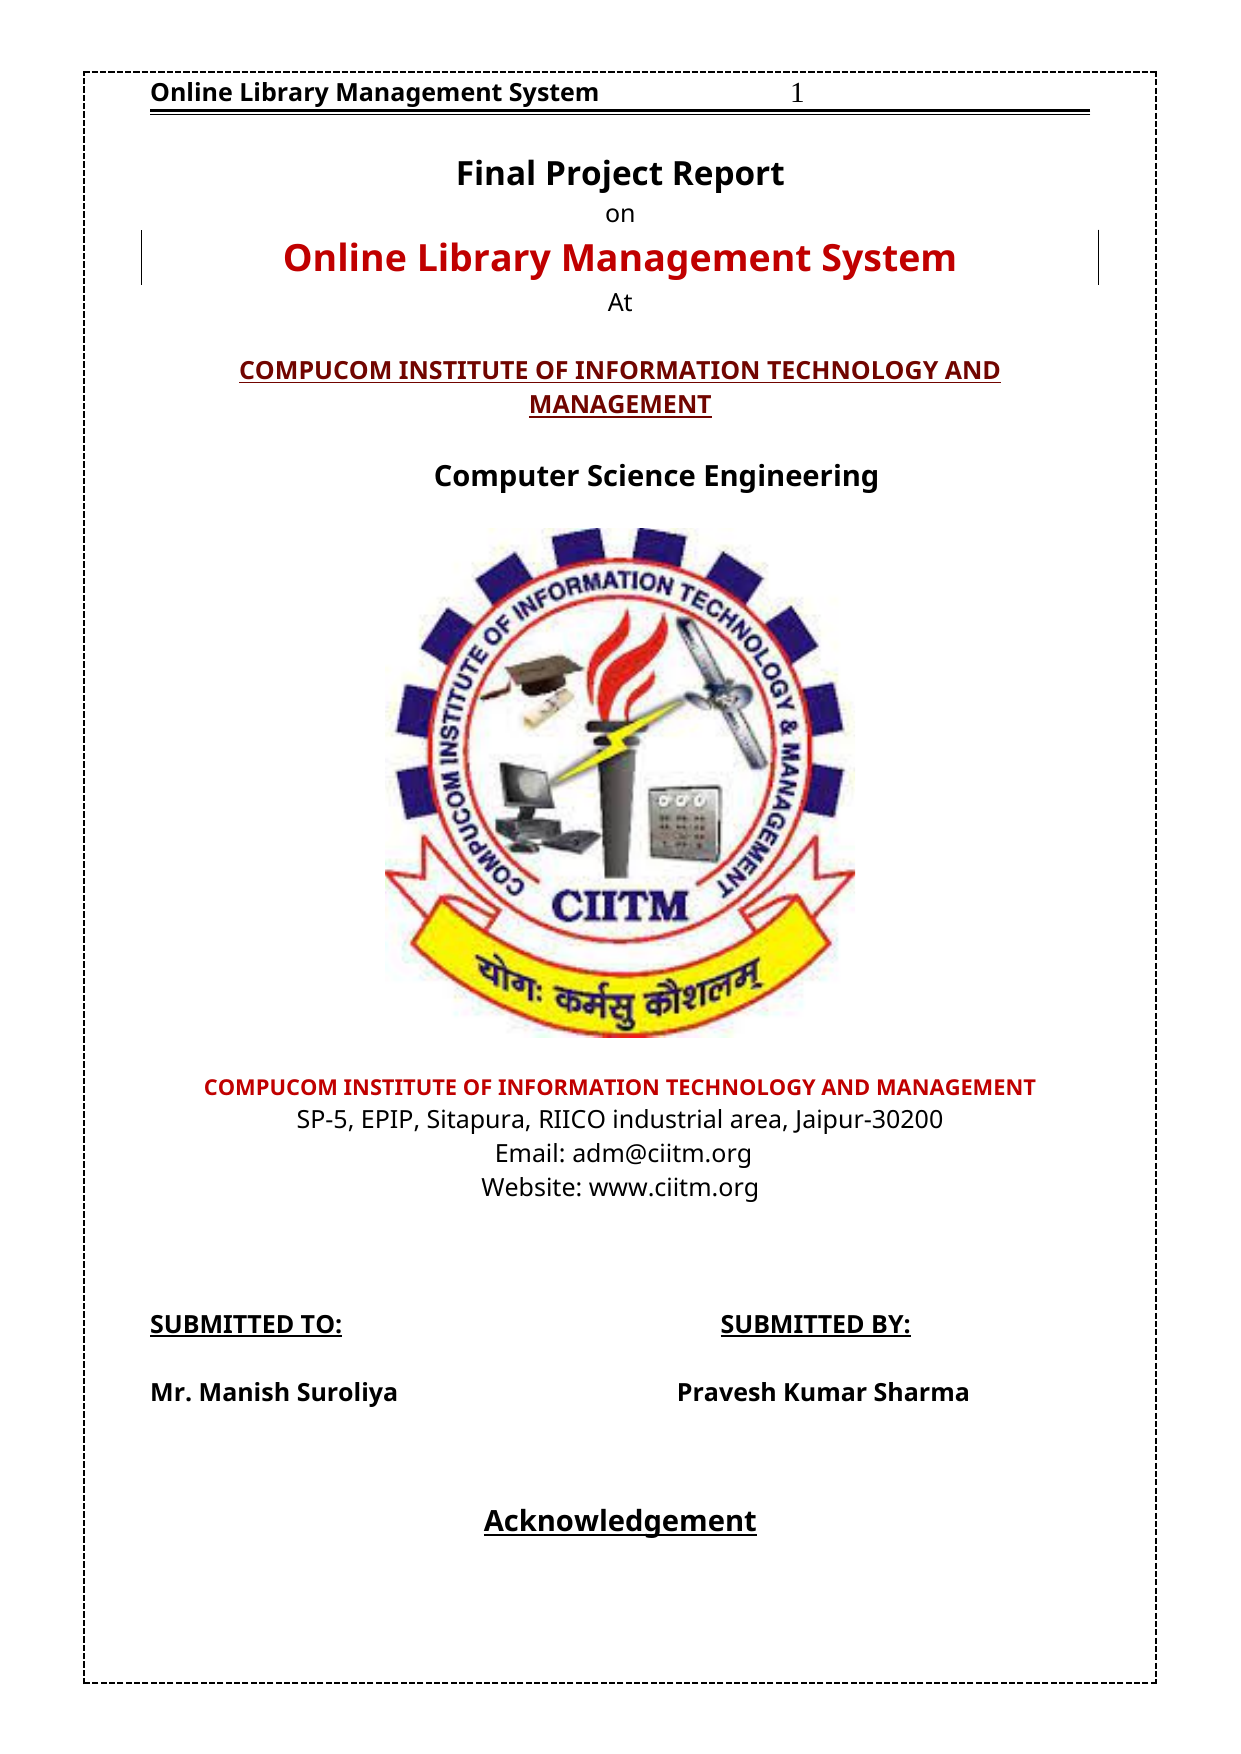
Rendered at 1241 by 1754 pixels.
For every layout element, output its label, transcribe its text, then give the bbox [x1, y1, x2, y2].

text At [150, 285, 1090, 319]
text Website: www.ciitm.org [150, 1170, 1090, 1204]
text Computer Science Engineering [150, 455, 1090, 495]
text SUBMITTED TO: SUBMITTED BY: [150, 1306, 1090, 1340]
text on [150, 195, 1090, 229]
text Final Project Report [150, 150, 1090, 195]
text Mr. Manish Suroliya Pravesh Kumar Sharma [150, 1374, 1090, 1408]
text SP-5, EPIP, Sitapura, RIICO industrial area, Jaipur-30200 [150, 1102, 1090, 1136]
text Acknowledgement [150, 1500, 1090, 1540]
picture [385, 528, 856, 1038]
text COMPUCOM INSTITUTE OF INFORMATION TECHNOLOGY AND MANAGEMENT [150, 1072, 1090, 1102]
text COMPUCOM INSTITUTE OF INFORMATION TECHNOLOGY AND MANAGEMENT [150, 353, 1090, 421]
text Email: adm@ciitm.org [150, 1136, 1090, 1170]
text Online Library Management System [141, 229, 1098, 285]
